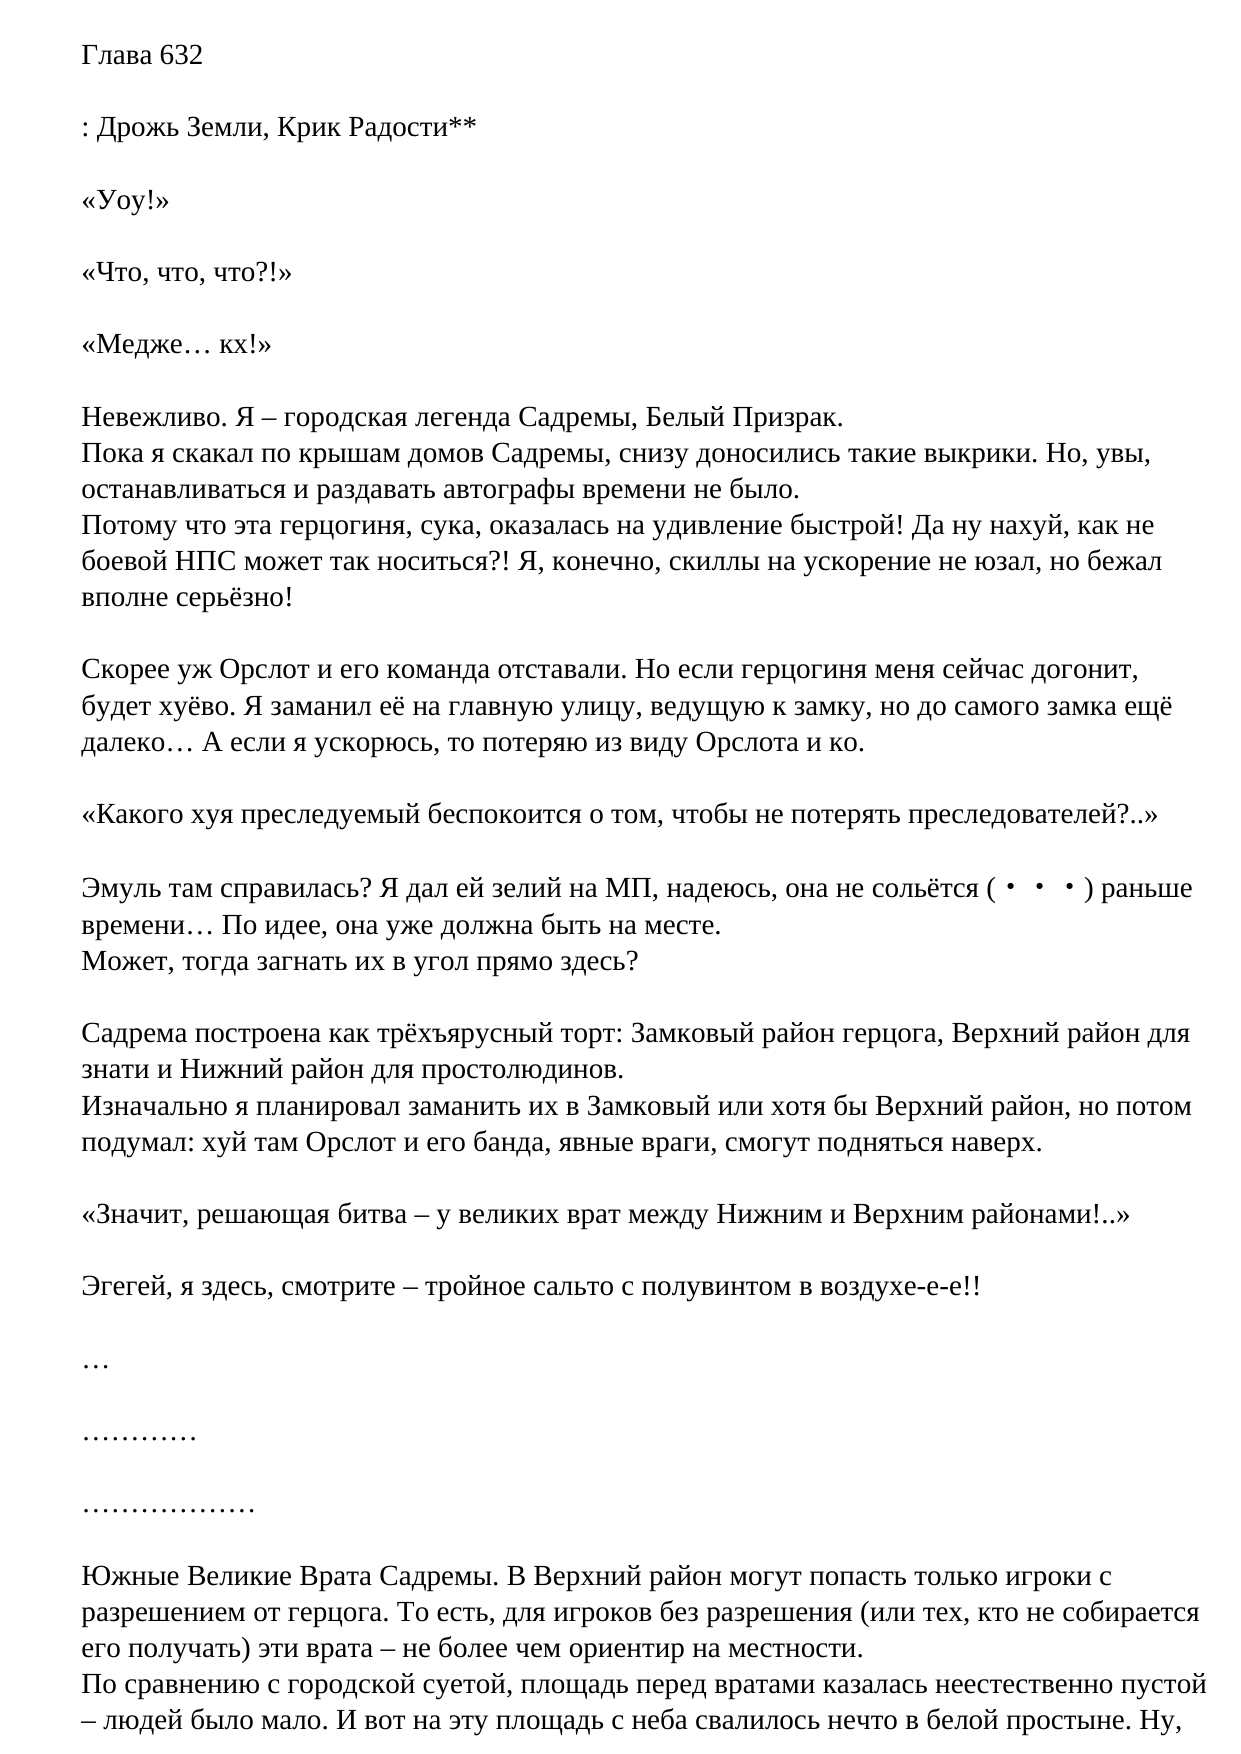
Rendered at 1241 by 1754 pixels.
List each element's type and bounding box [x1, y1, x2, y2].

text [81, 37, 1215, 1736]
